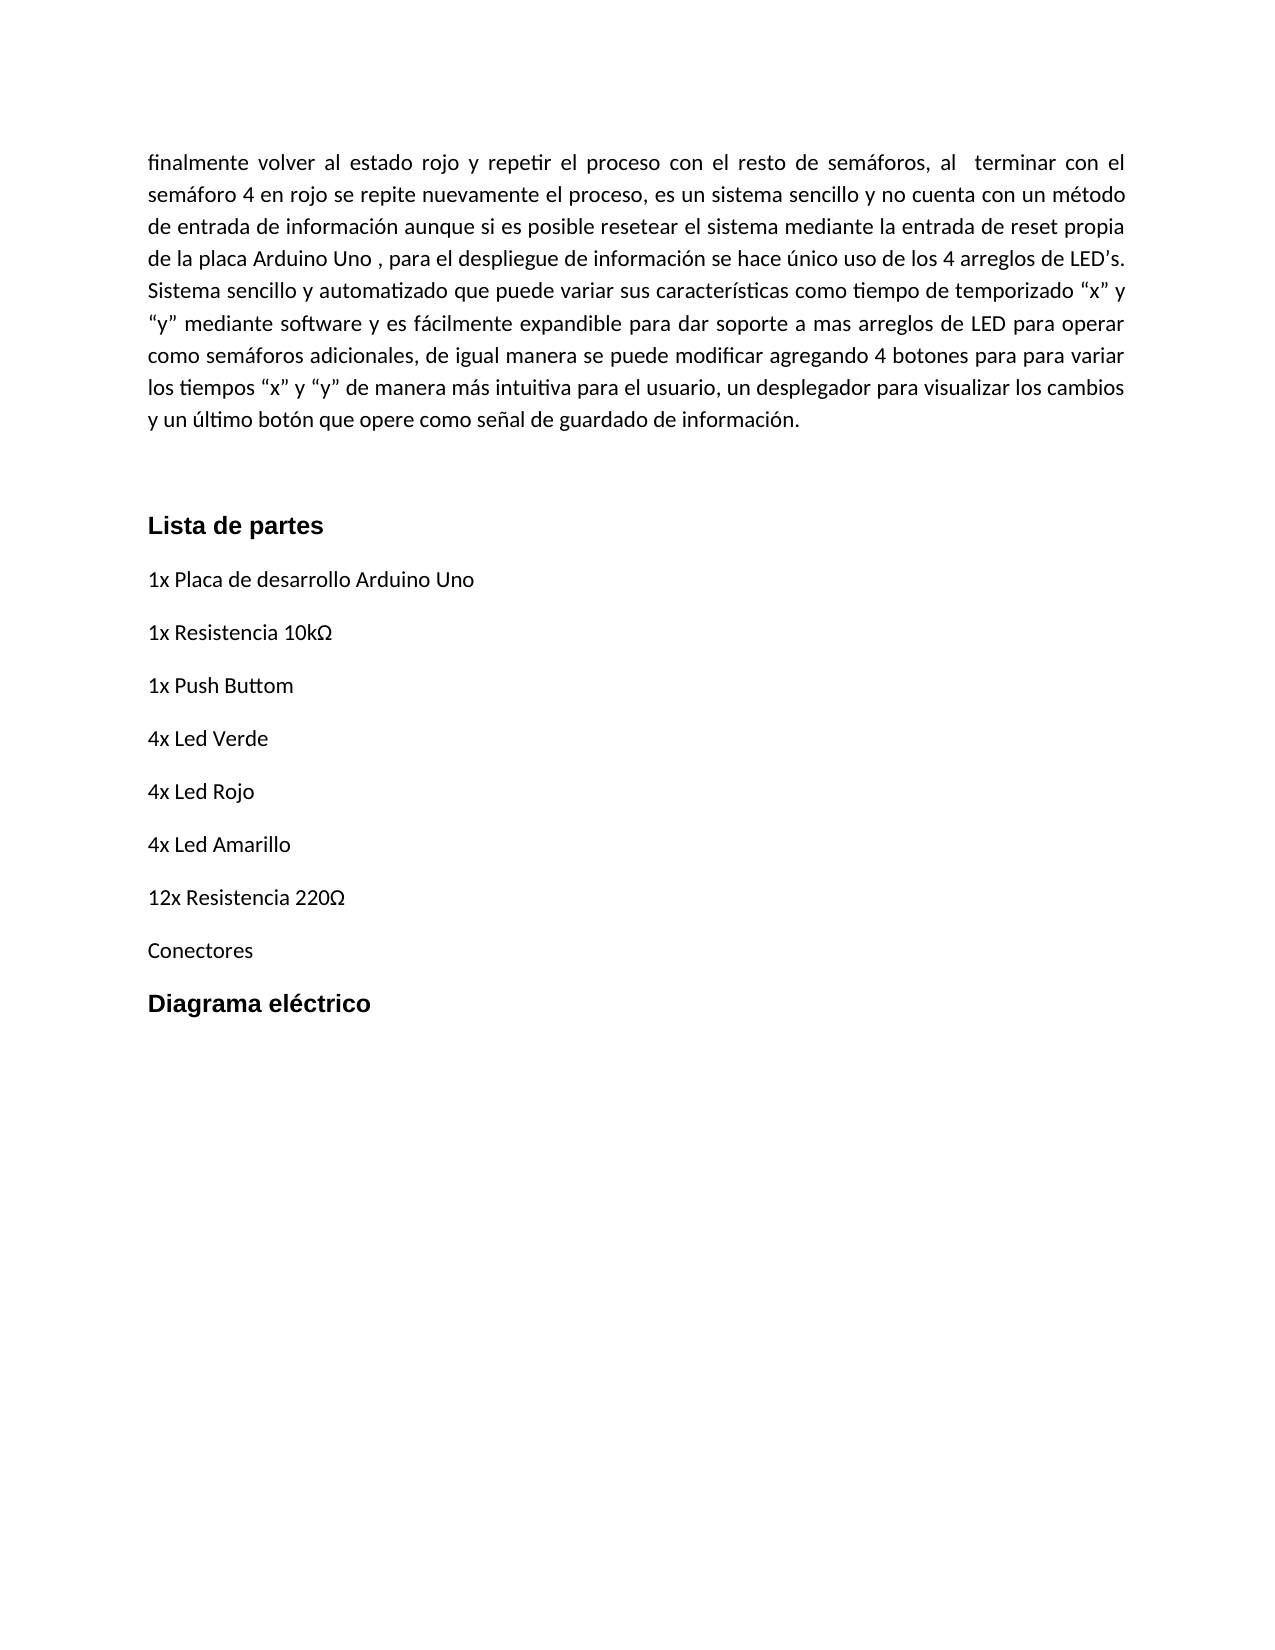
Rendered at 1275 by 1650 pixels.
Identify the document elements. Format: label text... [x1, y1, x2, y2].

text Diagrama eléctrico [148, 989, 1127, 1018]
text 1x Push Buttom [148, 671, 1127, 699]
text 4x Led Amarillo [148, 830, 1127, 858]
text Lista de partes [148, 511, 1127, 540]
text 4x Led Rojo [148, 777, 1127, 805]
text 12x Resistencia 220Ω [148, 883, 1127, 911]
text 1x Resistencia 10kΩ [148, 618, 1127, 646]
text 4x Led Verde [148, 724, 1127, 752]
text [148, 148, 1127, 433]
text Conectores [148, 936, 1127, 964]
text 1x Placa de desarrollo Arduino Uno [148, 565, 1127, 593]
